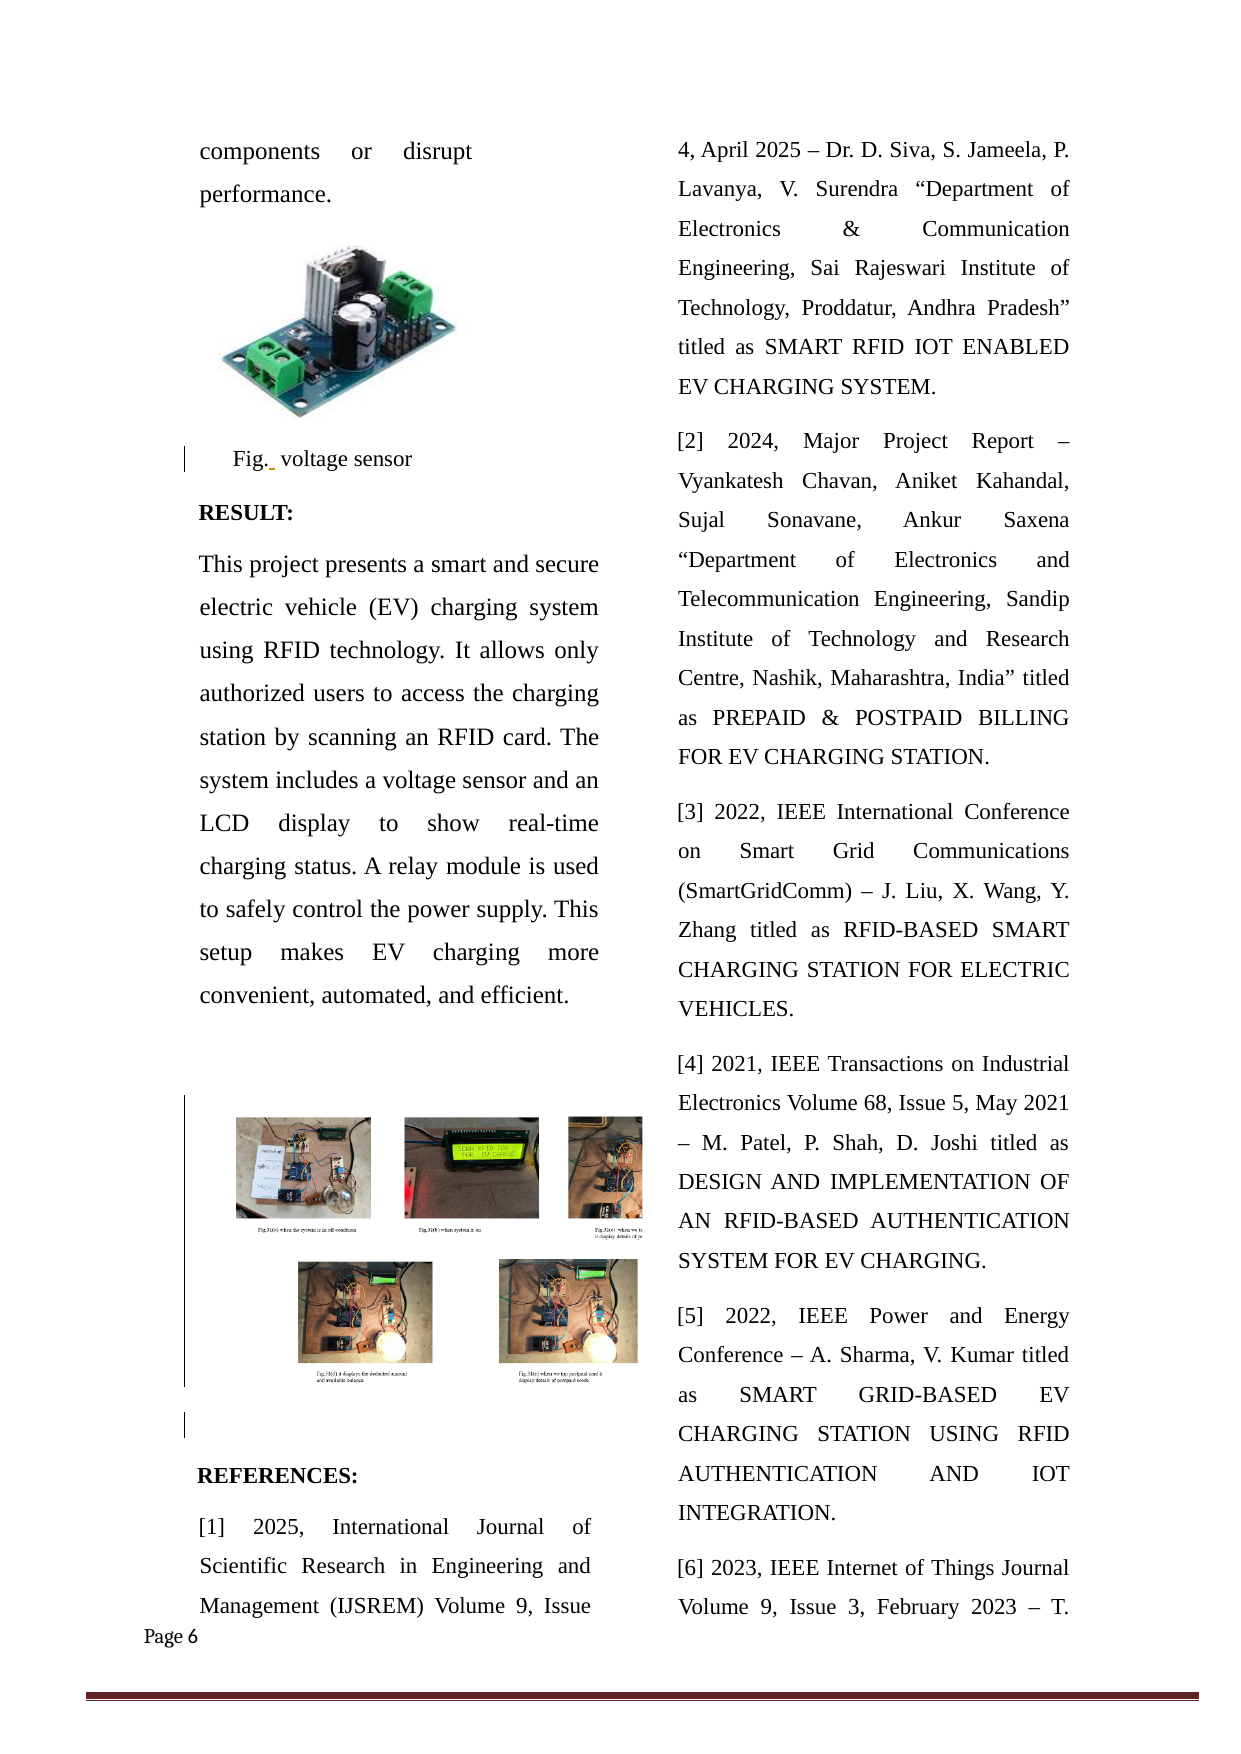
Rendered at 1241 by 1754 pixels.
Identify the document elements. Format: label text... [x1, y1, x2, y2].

text [1] 2025, International Journal of Scientific Research in Engineering and Management (IJSREM) Volume 9, Issue 4, April 2025 – Dr. D. Siva, S. Jameela, P. Lavanya, V. Surendra “Department of Electronics & Communication Engineering, Sai Rajeswari Institute of Technology, Proddatur, Andhra Pradesh” titled as SMART RFID IOT ENABLED EV CHARGING SYSTEM. [677, 136, 1070, 399]
text This project presents a smart and secure electric vehicle (EV) charging system using RFID technology. It allows only authorized users to access the charging station by scanning an RFID card. The system includes a voltage sensor and an LCD display to show real-time charging status. A relay module is used to safely control the power supply. This setup makes EV charging more convenient, automated, and efficient. [198, 549, 599, 1009]
text [3] 2022, IEEE International Conference on Smart Grid Communications (SmartGridComm) – J. Liu, X. Wang, Y. Zhang titled as RFID-BASED SMART CHARGING STATION FOR ELECTRIC VEHICLES. [677, 798, 1070, 1021]
picture [198, 246, 490, 419]
text RESULT: [198, 499, 472, 525]
text [2] 2024, Major Project Report – Vyankatesh Chavan, Aniket Kahandal, Sujal Sonavane, Ankur Saxena “Department of Electronics and Telecommunication Engineering, Sandip Institute of Technology and Research Centre, Nashik, Maharashtra, India” titled as PREPAID & POSTPAID BILLING FOR EV CHARGING STATION. [677, 427, 1070, 769]
text Fig. voltage sensor [198, 446, 472, 472]
text [5] 2022, IEEE Power and Energy Conference – A. Sharma, V. Kumar titled as SMART GRID-BASED EV CHARGING STATION USING RFID AUTHENTICATION AND IOT INTEGRATION. [677, 1302, 1070, 1525]
text REFERENCES: [197, 1462, 608, 1488]
text [1] 2025, International Journal of Scientific Research in Engineering and Management (IJSREM) Volume 9, Issue 4, April 2025 – Dr. D. Siva, S. Jameela, P. Lavanya, V. Surendra “Department of Electronics & Communication Engineering, Sai Rajeswari Institute of Technology, Proddatur, Andhra Pradesh” titled as SMART RFID IOT ENABLED EV CHARGING SYSTEM. [198, 1513, 591, 1618]
text [4] 2021, IEEE Transactions on Industrial Electronics Volume 68, Issue 5, May 2021 – M. Patel, P. Shah, D. Joshi titled as DESIGN AND IMPLEMENTATION OF AN RFID-BASED AUTHENTICATION SYSTEM FOR EV CHARGING. [677, 1050, 1070, 1273]
picture [196, 1095, 643, 1387]
